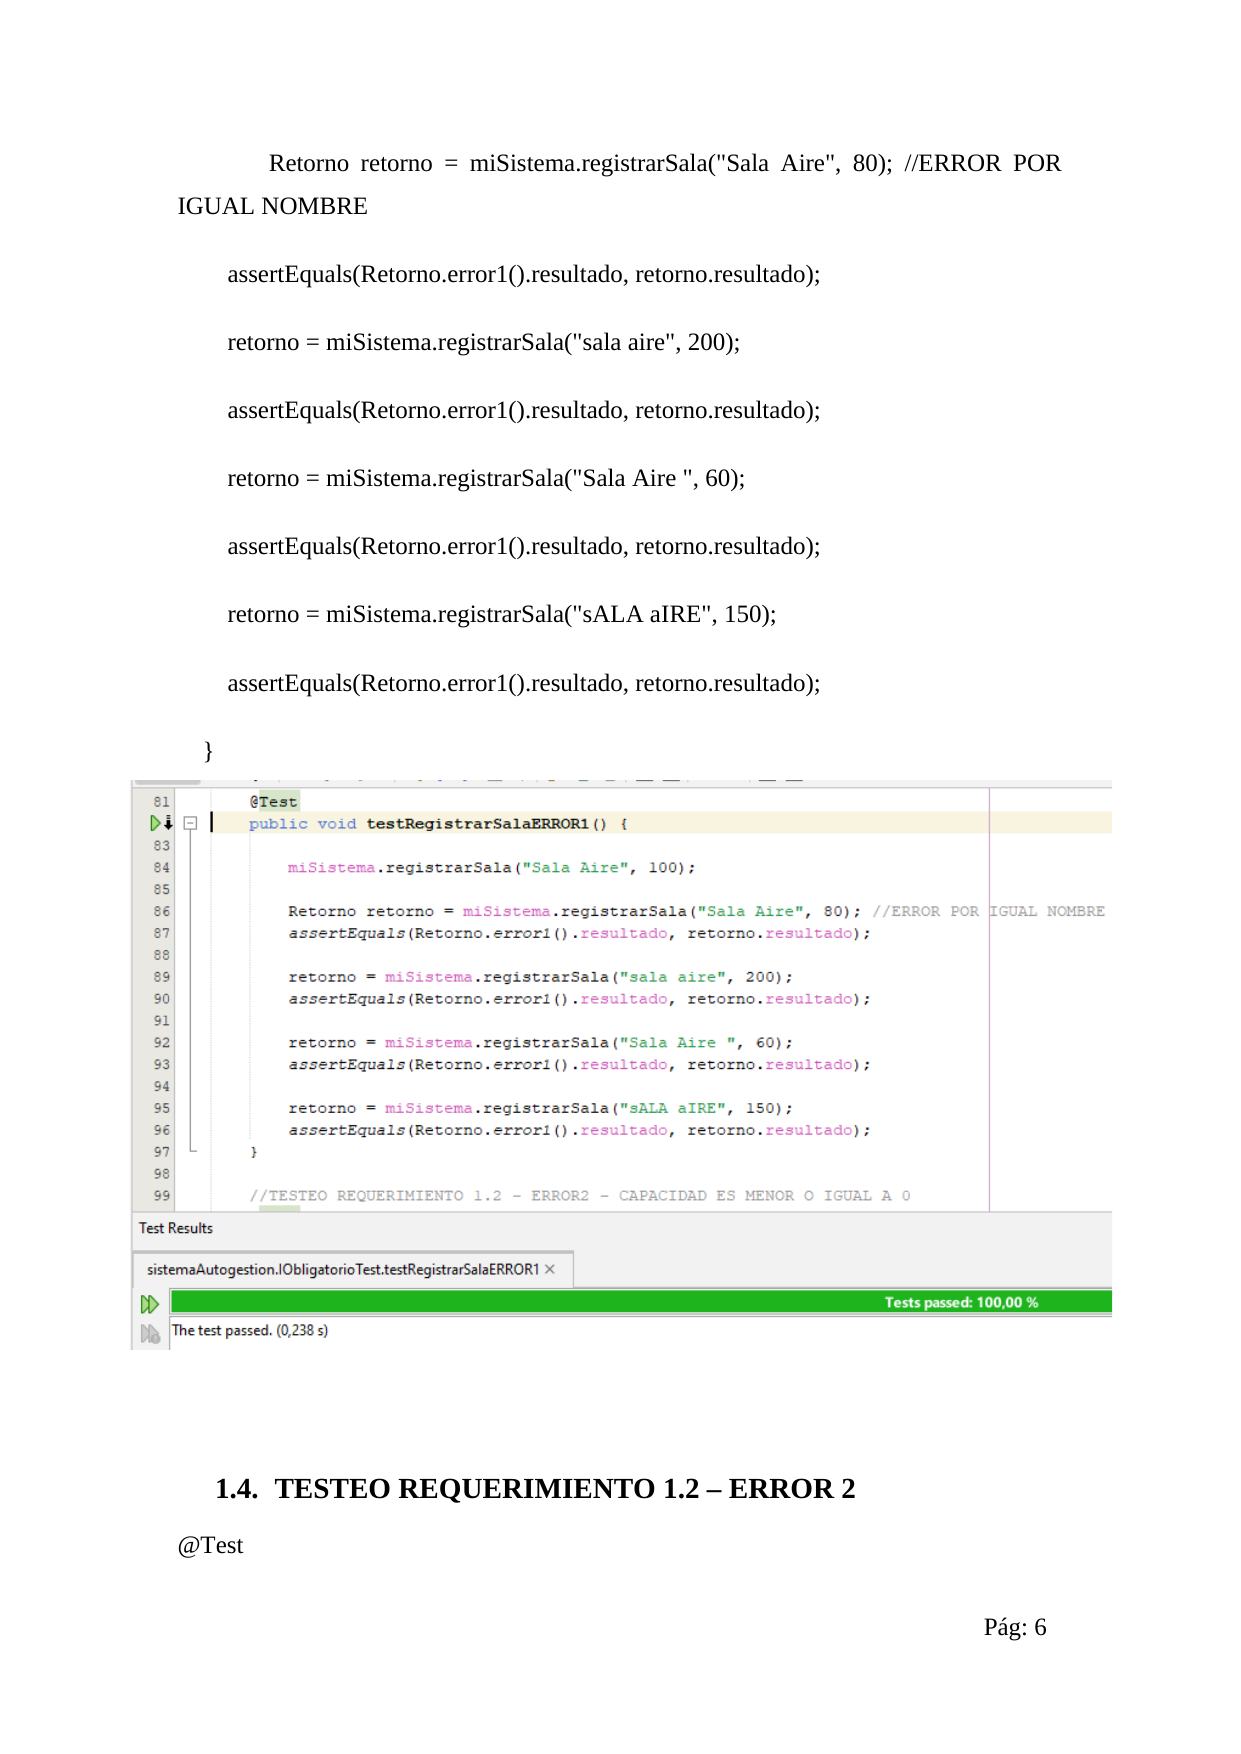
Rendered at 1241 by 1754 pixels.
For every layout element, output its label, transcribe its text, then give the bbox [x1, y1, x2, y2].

text assertEquals(Retorno.error1().resultado, retorno.resultado); [177, 531, 1063, 560]
text Retorno retorno = miSistema.registrarSala("Sala Aire", 80); //ERROR POR IGUAL NOMBRE [177, 148, 1063, 219]
text } [177, 736, 1063, 764]
text retorno = miSistema.registrarSala("Sala Aire ", 60); [177, 463, 1063, 492]
text assertEquals(Retorno.error1().resultado, retorno.resultado); [177, 395, 1063, 424]
text retorno = miSistema.registrarSala("sala aire", 200); [177, 327, 1063, 356]
text assertEquals(Retorno.error1().resultado, retorno.resultado); [177, 259, 1063, 288]
text retorno = miSistema.registrarSala("sALA aIRE", 150); [177, 599, 1063, 628]
text assertEquals(Retorno.error1().resultado, retorno.resultado); [177, 668, 1063, 696]
subtitle TESTEO REQUERIMIENTO 1.2 – ERROR 2 [215, 1472, 1063, 1505]
text @Test [177, 1530, 1063, 1559]
picture [129, 780, 1113, 1350]
